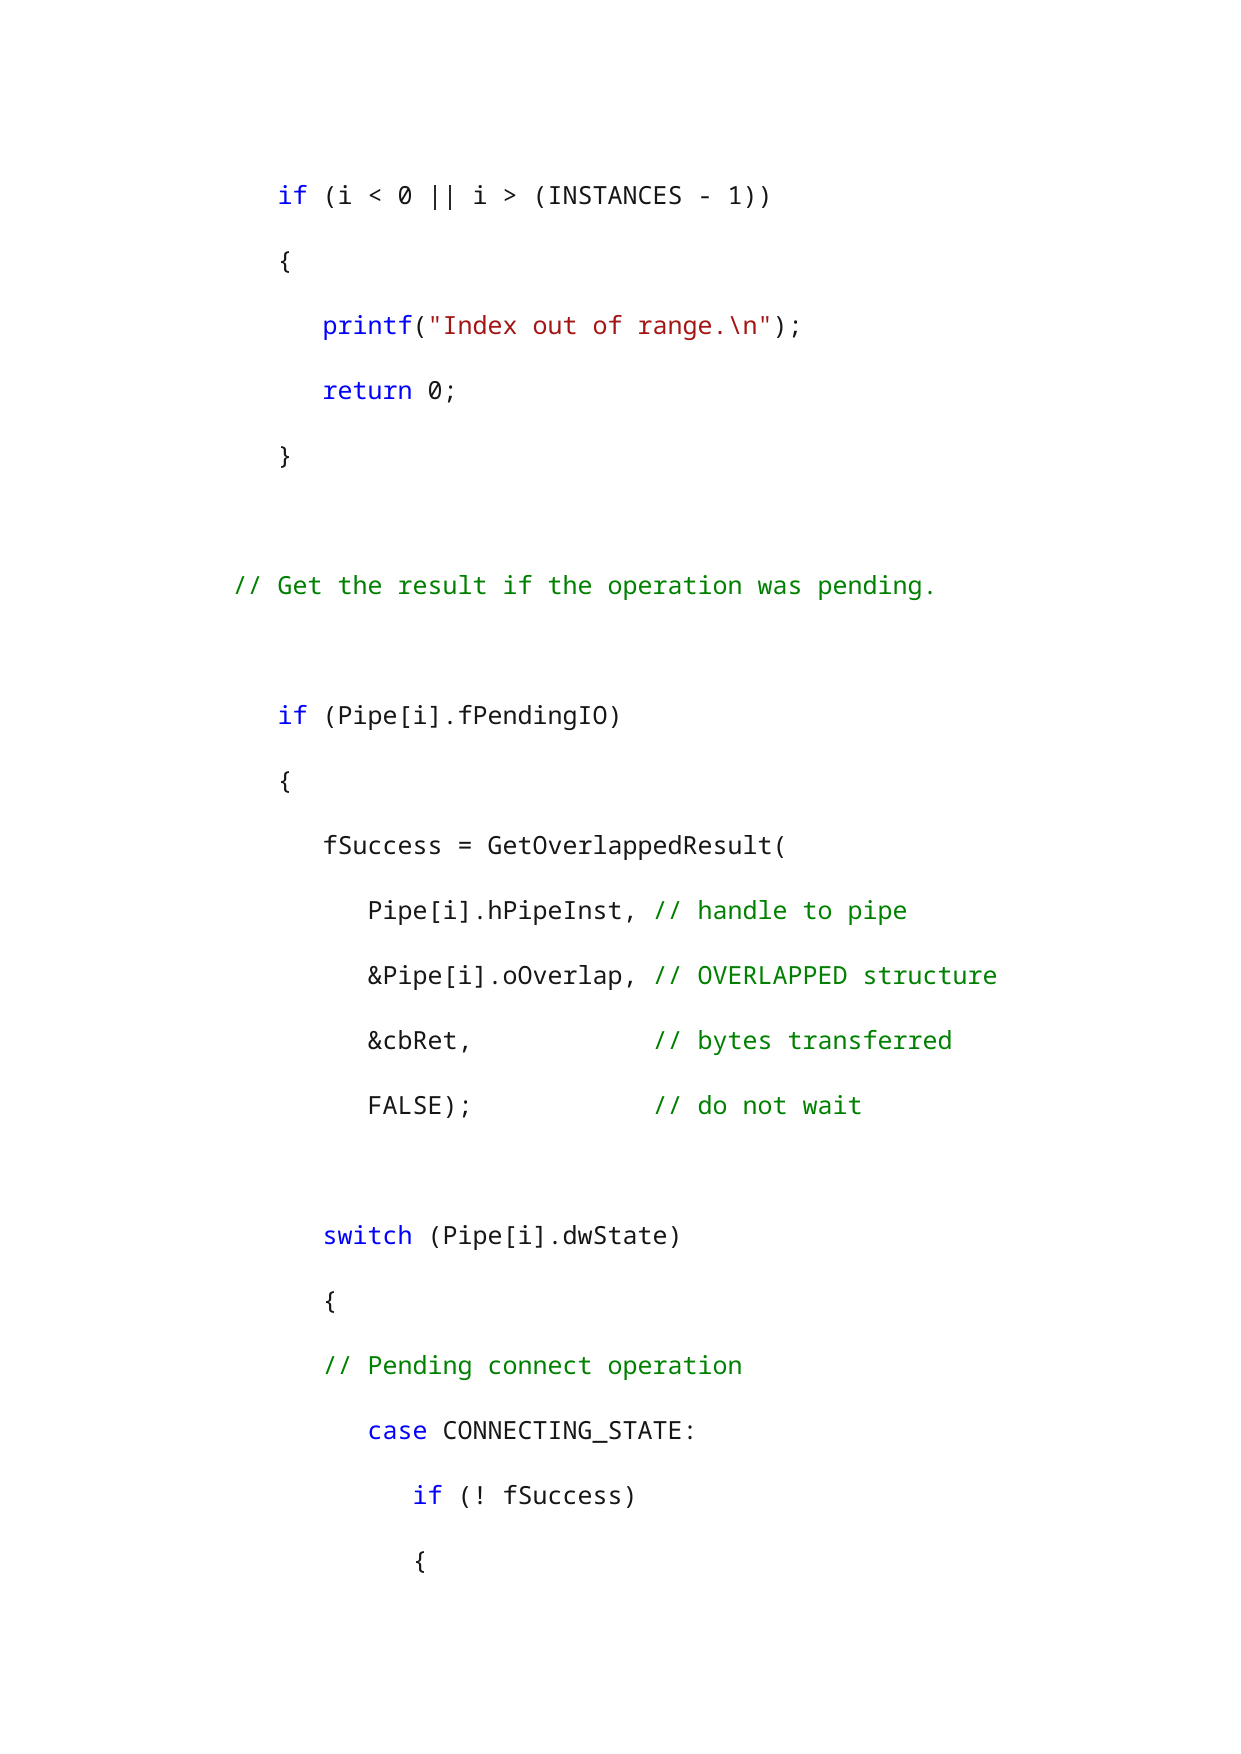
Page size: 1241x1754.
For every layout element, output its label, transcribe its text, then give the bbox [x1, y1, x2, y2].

text switch (Pipe[i].dwState) [187, 1202, 1053, 1267]
text { [187, 1267, 1053, 1332]
text return 0; [187, 357, 1053, 422]
text if (! fSuccess) [187, 1462, 1053, 1527]
text &Pipe[i].oOverlap, // OVERLAPPED structure [187, 942, 1053, 1007]
text FALSE); // do not wait [187, 1072, 1053, 1137]
text // Pending connect operation [187, 1332, 1053, 1397]
text printf("Index out of range.\n"); [187, 292, 1053, 357]
text fSuccess = GetOverlappedResult( [187, 812, 1053, 877]
text case CONNECTING_STATE: [187, 1397, 1053, 1462]
text } [187, 422, 1053, 487]
text &cbRet, // bytes transferred [187, 1007, 1053, 1072]
text if (Pipe[i].fPendingIO) [187, 682, 1053, 747]
text { [187, 227, 1053, 292]
text { [187, 747, 1053, 812]
text Pipe[i].hPipeInst, // handle to pipe [187, 877, 1053, 942]
text // Get the result if the operation was pending. [187, 552, 1053, 617]
text if (i < 0 || i > (INSTANCES - 1)) [187, 162, 1053, 227]
text { [187, 1527, 1053, 1592]
